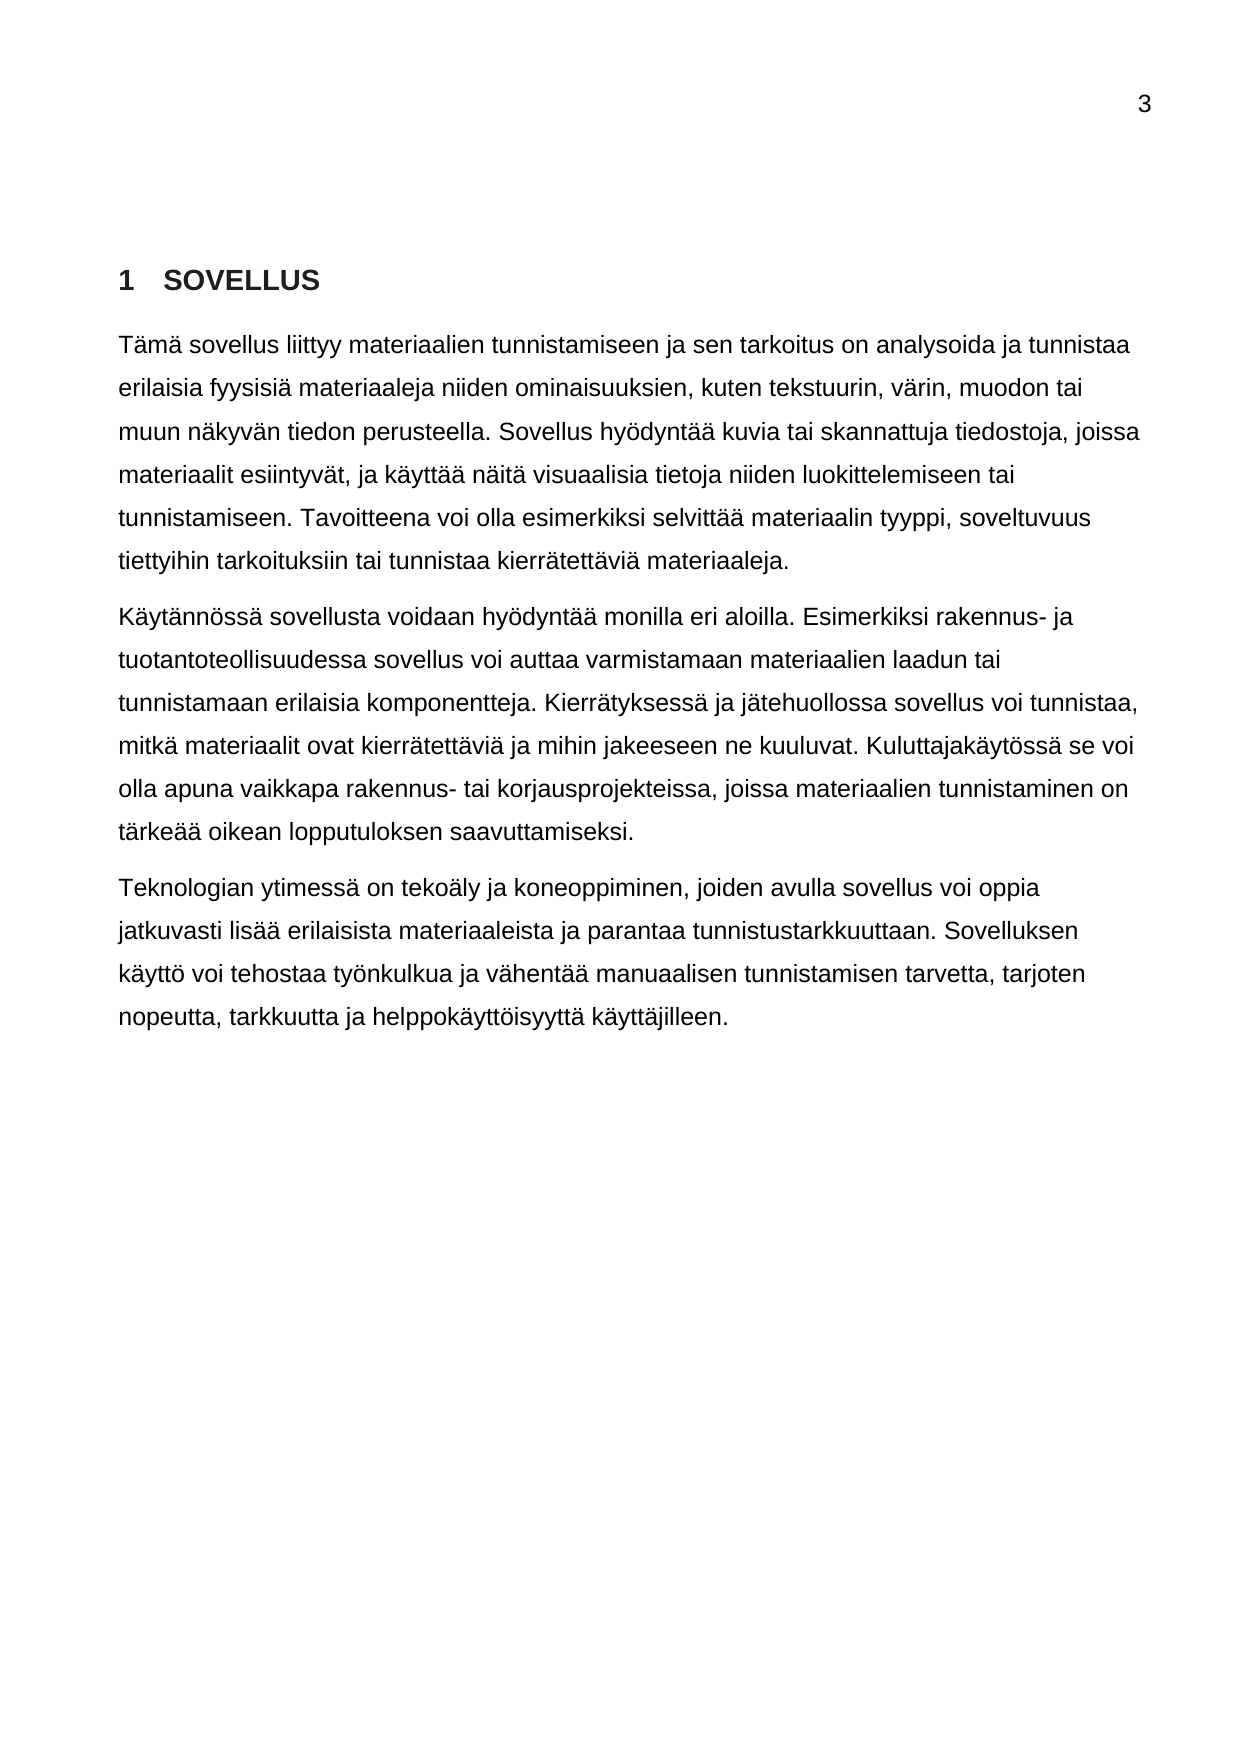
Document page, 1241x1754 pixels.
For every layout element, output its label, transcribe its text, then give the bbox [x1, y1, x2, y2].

subtitle SOVELLUS [118, 263, 1122, 297]
text Teknologian ytimessä on tekoäly ja koneoppiminen, joiden avulla sovellus voi oppia jatkuvasti lisää erilaisista materiaaleista ja parantaa tunnistustarkkuuttaan. Sovelluksen käyttö voi tehostaa työnkulkua ja vähentää manuaalisen tunnistamisen tarvetta, tarjoten nopeutta, tarkkuutta ja helppokäyttöisyyttä käyttäjilleen. [118, 873, 1152, 1031]
text Käytännössä sovellusta voidaan hyödyntää monilla eri aloilla. Esimerkiksi rakennus- ja tuotantoteollisuudessa sovellus voi auttaa varmistamaan materiaalien laadun tai tunnistamaan erilaisia komponentteja. Kierrätyksessä ja jätehuollossa sovellus voi tunnistaa, mitkä materiaalit ovat kierrätettäviä ja mihin jakeeseen ne kuuluvat. Kuluttajakäytössä se voi olla apuna vaikkapa rakennus- tai korjausprojekteissa, joissa materiaalien tunnistaminen on tärkeää oikean lopputuloksen saavuttamiseksi. [118, 602, 1152, 846]
text Tämä sovellus liittyy materiaalien tunnistamiseen ja sen tarkoitus on analysoida ja tunnistaa erilaisia fyysisiä materiaaleja niiden ominaisuuksien, kuten tekstuurin, värin, muodon tai muun näkyvän tiedon perusteella. Sovellus hyödyntää kuvia tai skannattuja tiedostoja, joissa materiaalit esiintyvät, ja käyttää näitä visuaalisia tietoja niiden luokittelemiseen tai tunnistamiseen. Tavoitteena voi olla esimerkiksi selvittää materiaalin tyyppi, soveltuvuus tiettyihin tarkoituksiin tai tunnistaa kierrätettäviä materiaaleja. [118, 330, 1152, 575]
